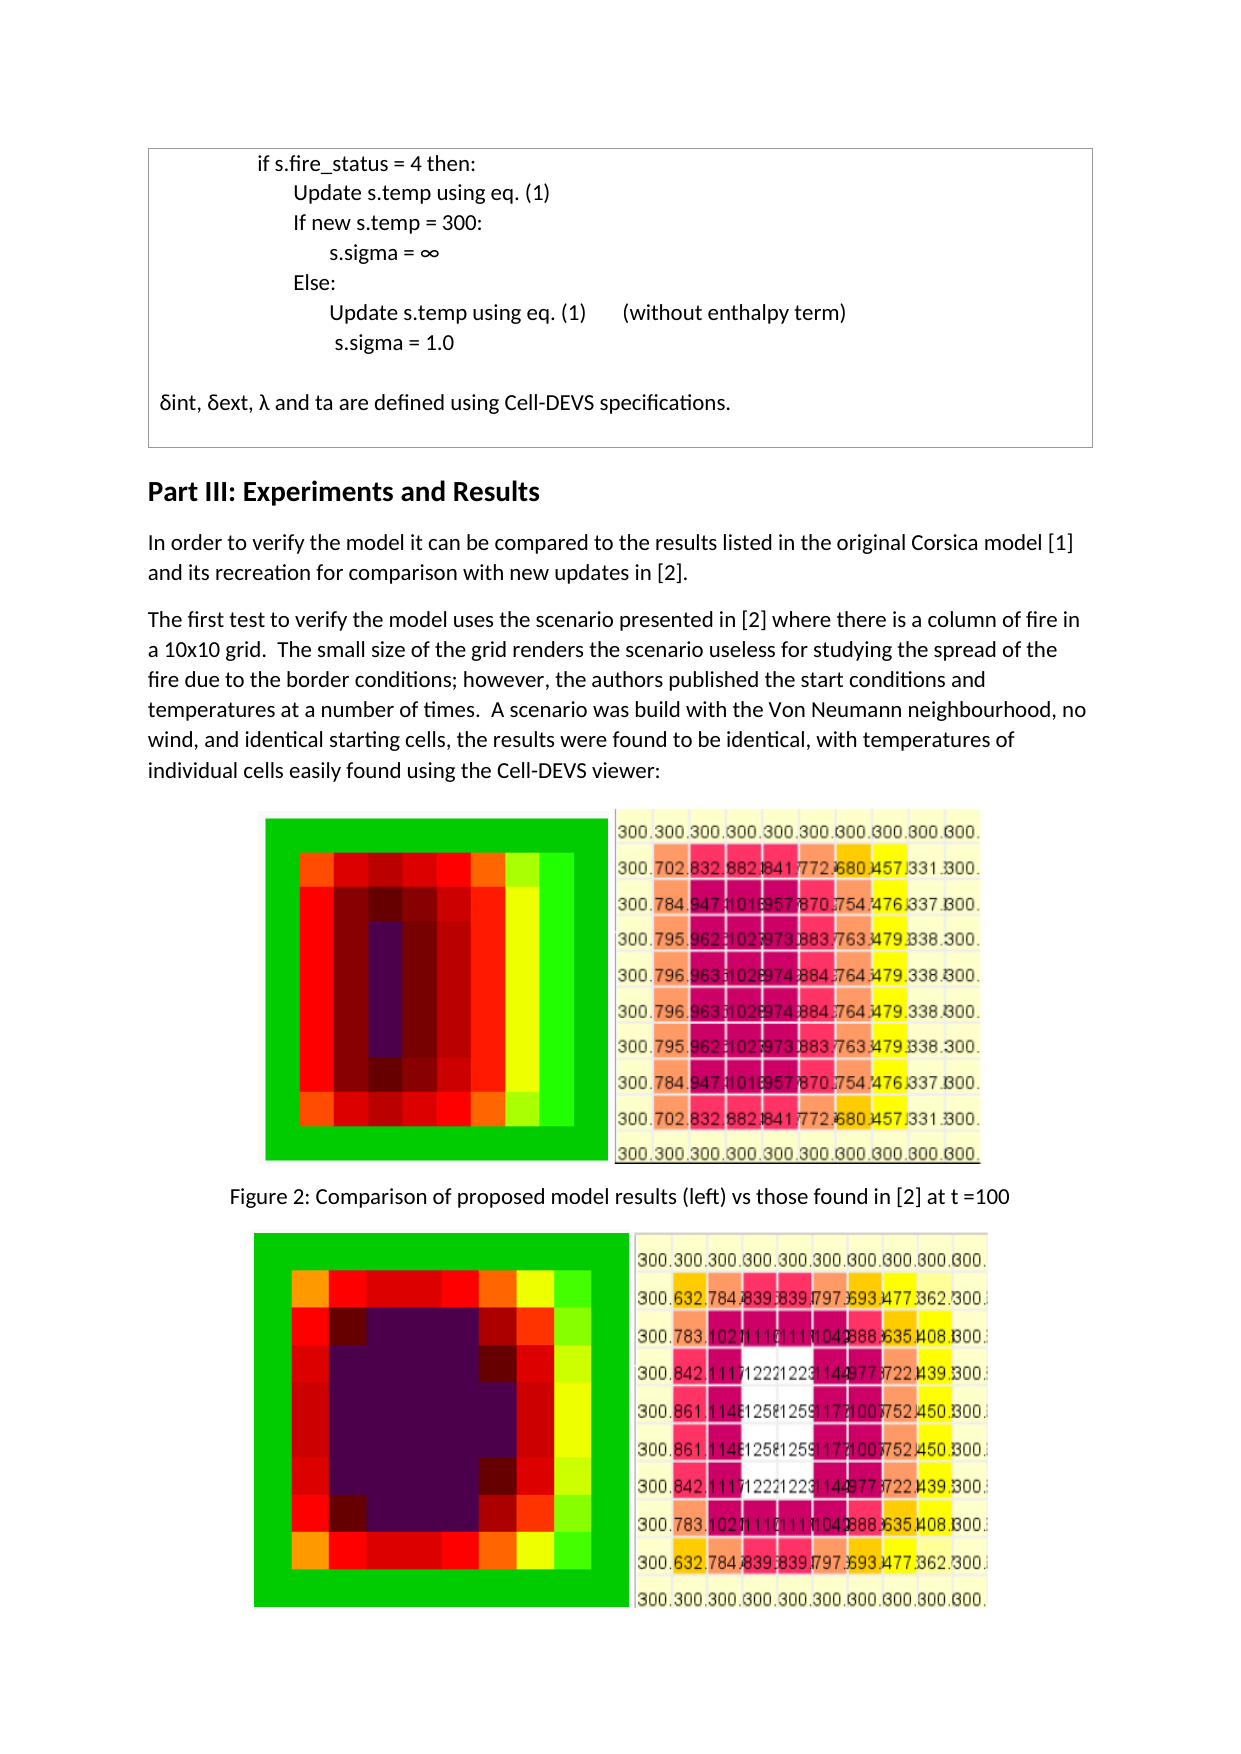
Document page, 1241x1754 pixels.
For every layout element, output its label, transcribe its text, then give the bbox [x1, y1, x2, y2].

text Figure 2: Comparison of proposed model results (left) vs those found in [2] at t =100 [148, 1182, 1093, 1210]
text Part III: Experiments and Results [148, 473, 1093, 509]
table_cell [149, 149, 1092, 447]
picture [251, 1229, 989, 1608]
picture [258, 802, 983, 1164]
text In order to verify the model it can be compared to the results listed in the original Corsica model [1] and its recreation for comparison with new updates in [2]. [148, 528, 1093, 586]
text The first test to verify the model uses the scenario presented in [2] where there is a column of fire in a 10x10 grid. The small size of the grid renders the scenario useless for studying the spread of the fire due to the border conditions; however, the authors published the start conditions and temperatures at a number of times. A scenario was build with the Von Neumann neighbourhood, no wind, and identical starting cells, the results were found to be identical, with temperatures of individual cells easily found using the Cell-DEVS viewer: [148, 605, 1093, 784]
